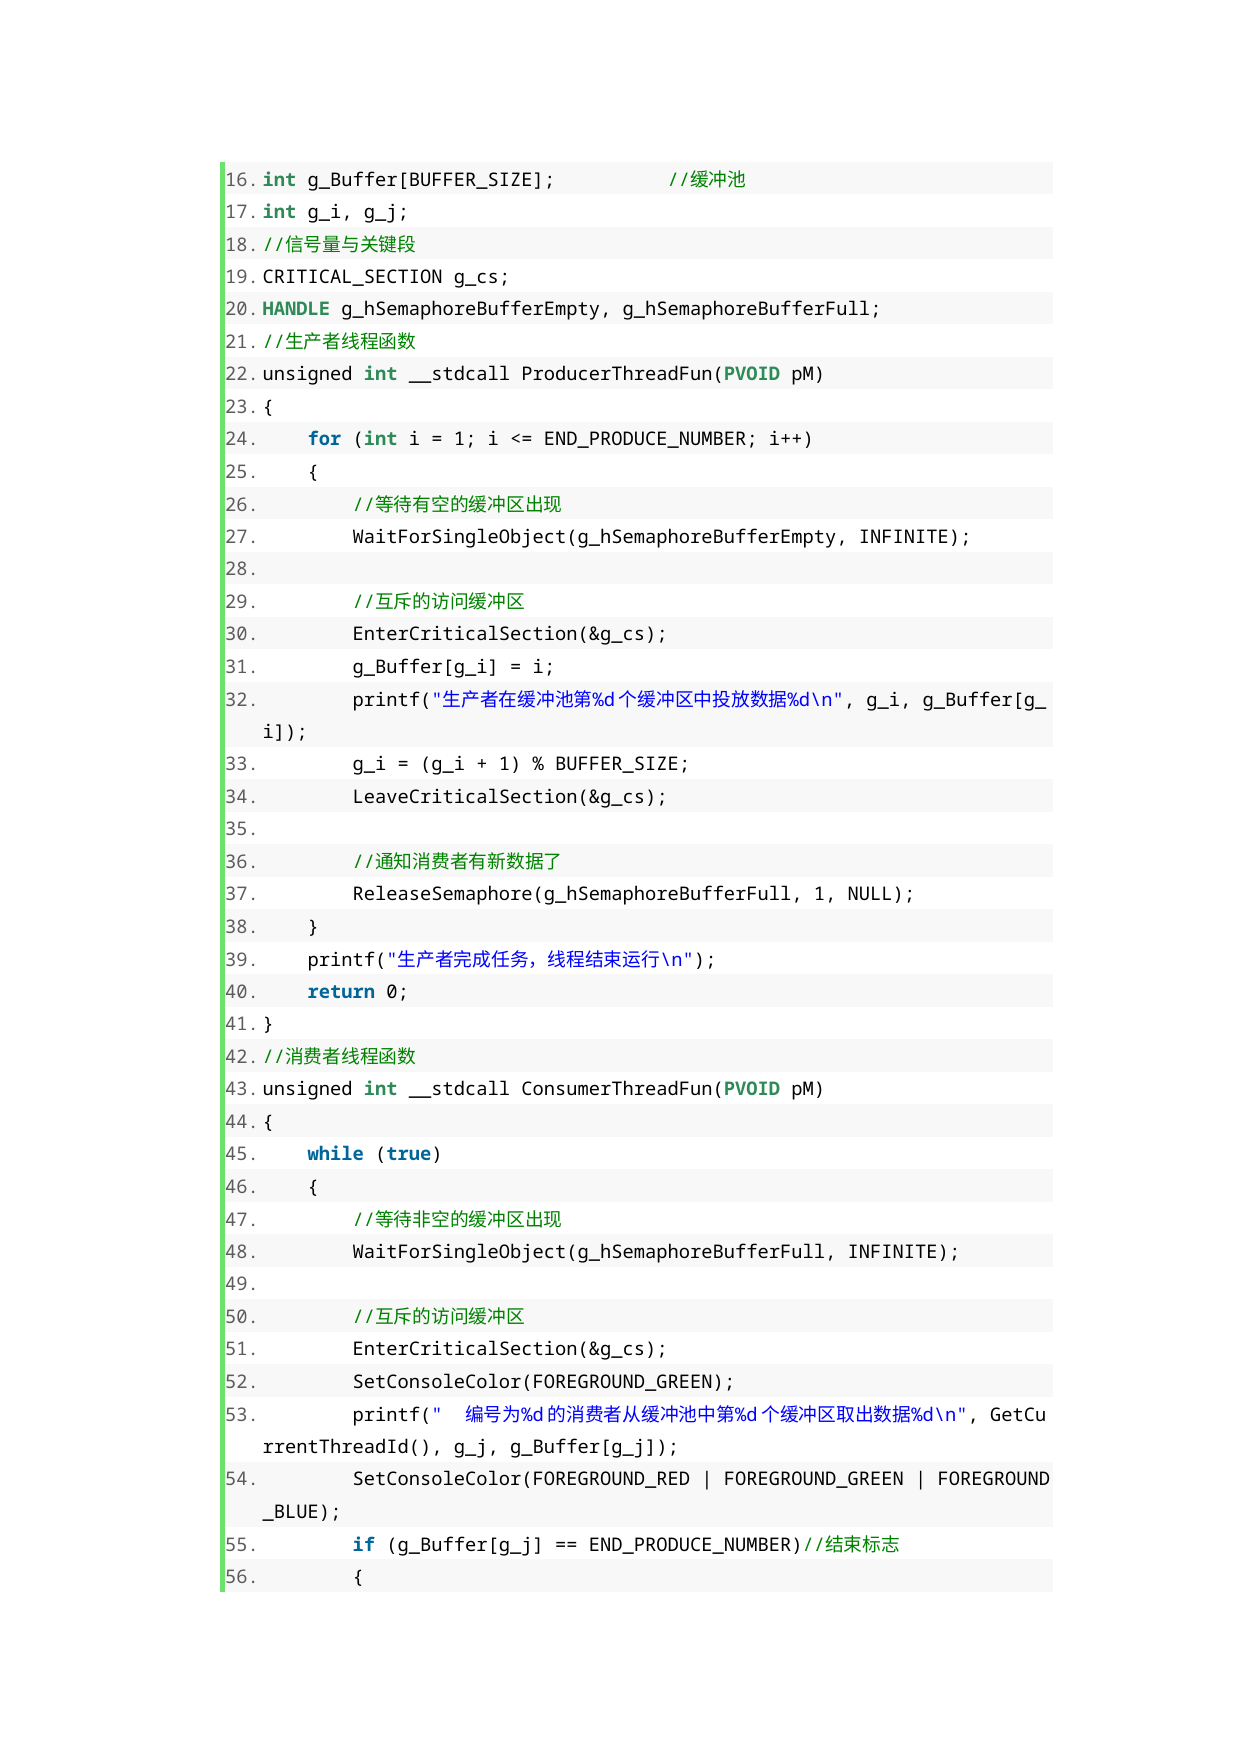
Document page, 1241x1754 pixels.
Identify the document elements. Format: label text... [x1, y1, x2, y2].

list WaitForSingleObject(g_hSemaphoreBufferFull, INFINITE); [225, 1234, 1053, 1267]
list int g_i, g_j; [225, 194, 1053, 227]
list for (int i = 1; i <= END_PRODUCE_NUMBER; i++) [225, 422, 1053, 454]
list EnterCriticalSection(&g_cs); [225, 1332, 1053, 1364]
list if (g_Buffer[g_j] == END_PRODUCE_NUMBER)//结束标志 [225, 1527, 1053, 1559]
list HANDLE g_hSemaphoreBufferEmpty, g_hSemaphoreBufferFull; [225, 292, 1053, 324]
list //等待非空的缓冲区出现 [225, 1202, 1053, 1234]
list unsigned int __stdcall ProducerThreadFun(PVOID pM) [225, 357, 1053, 389]
list { [225, 389, 1053, 422]
list { [225, 454, 1053, 487]
list EnterCriticalSection(&g_cs); [225, 617, 1053, 649]
list unsigned int __stdcall ConsumerThreadFun(PVOID pM) [225, 1072, 1053, 1104]
list SetConsoleColor(FOREGROUND_GREEN); [225, 1364, 1053, 1397]
list } [225, 909, 1053, 942]
list { [225, 1169, 1053, 1202]
list //通知消费者有新数据了 [225, 844, 1053, 877]
list } [225, 1007, 1053, 1039]
list //互斥的访问缓冲区 [225, 584, 1053, 617]
list int g_Buffer[BUFFER_SIZE]; //缓冲池 [225, 162, 1053, 194]
list printf("生产者完成任务，线程结束运行\n"); [225, 942, 1053, 974]
list //生产者线程函数 [225, 324, 1053, 357]
list g_i = (g_i + 1) % BUFFER_SIZE; [225, 747, 1053, 779]
list printf(" 编号为%d的消费者从缓冲池中第%d个缓冲区取出数据%d\n", GetCurrentThreadId(), g_j, g_Buffer[g_j]); [225, 1397, 1053, 1462]
list g_Buffer[g_i] = i; [225, 649, 1053, 682]
list //信号量与关键段 [225, 227, 1053, 259]
list printf("生产者在缓冲池第%d个缓冲区中投放数据%d\n", g_i, g_Buffer[g_i]); [225, 682, 1053, 747]
list LeaveCriticalSection(&g_cs); [225, 779, 1053, 812]
list WaitForSingleObject(g_hSemaphoreBufferEmpty, INFINITE); [225, 519, 1053, 552]
list ReleaseSemaphore(g_hSemaphoreBufferFull, 1, NULL); [225, 877, 1053, 909]
list while (true) [225, 1137, 1053, 1169]
list SetConsoleColor(FOREGROUND_RED | FOREGROUND_GREEN | FOREGROUND_BLUE); [225, 1462, 1053, 1527]
list return 0; [225, 974, 1053, 1007]
list { [225, 1104, 1053, 1137]
list //互斥的访问缓冲区 [225, 1299, 1053, 1332]
list { [225, 1559, 1053, 1592]
list //等待有空的缓冲区出现 [225, 487, 1053, 519]
list //消费者线程函数 [225, 1039, 1053, 1072]
list CRITICAL_SECTION g_cs; [225, 259, 1053, 292]
